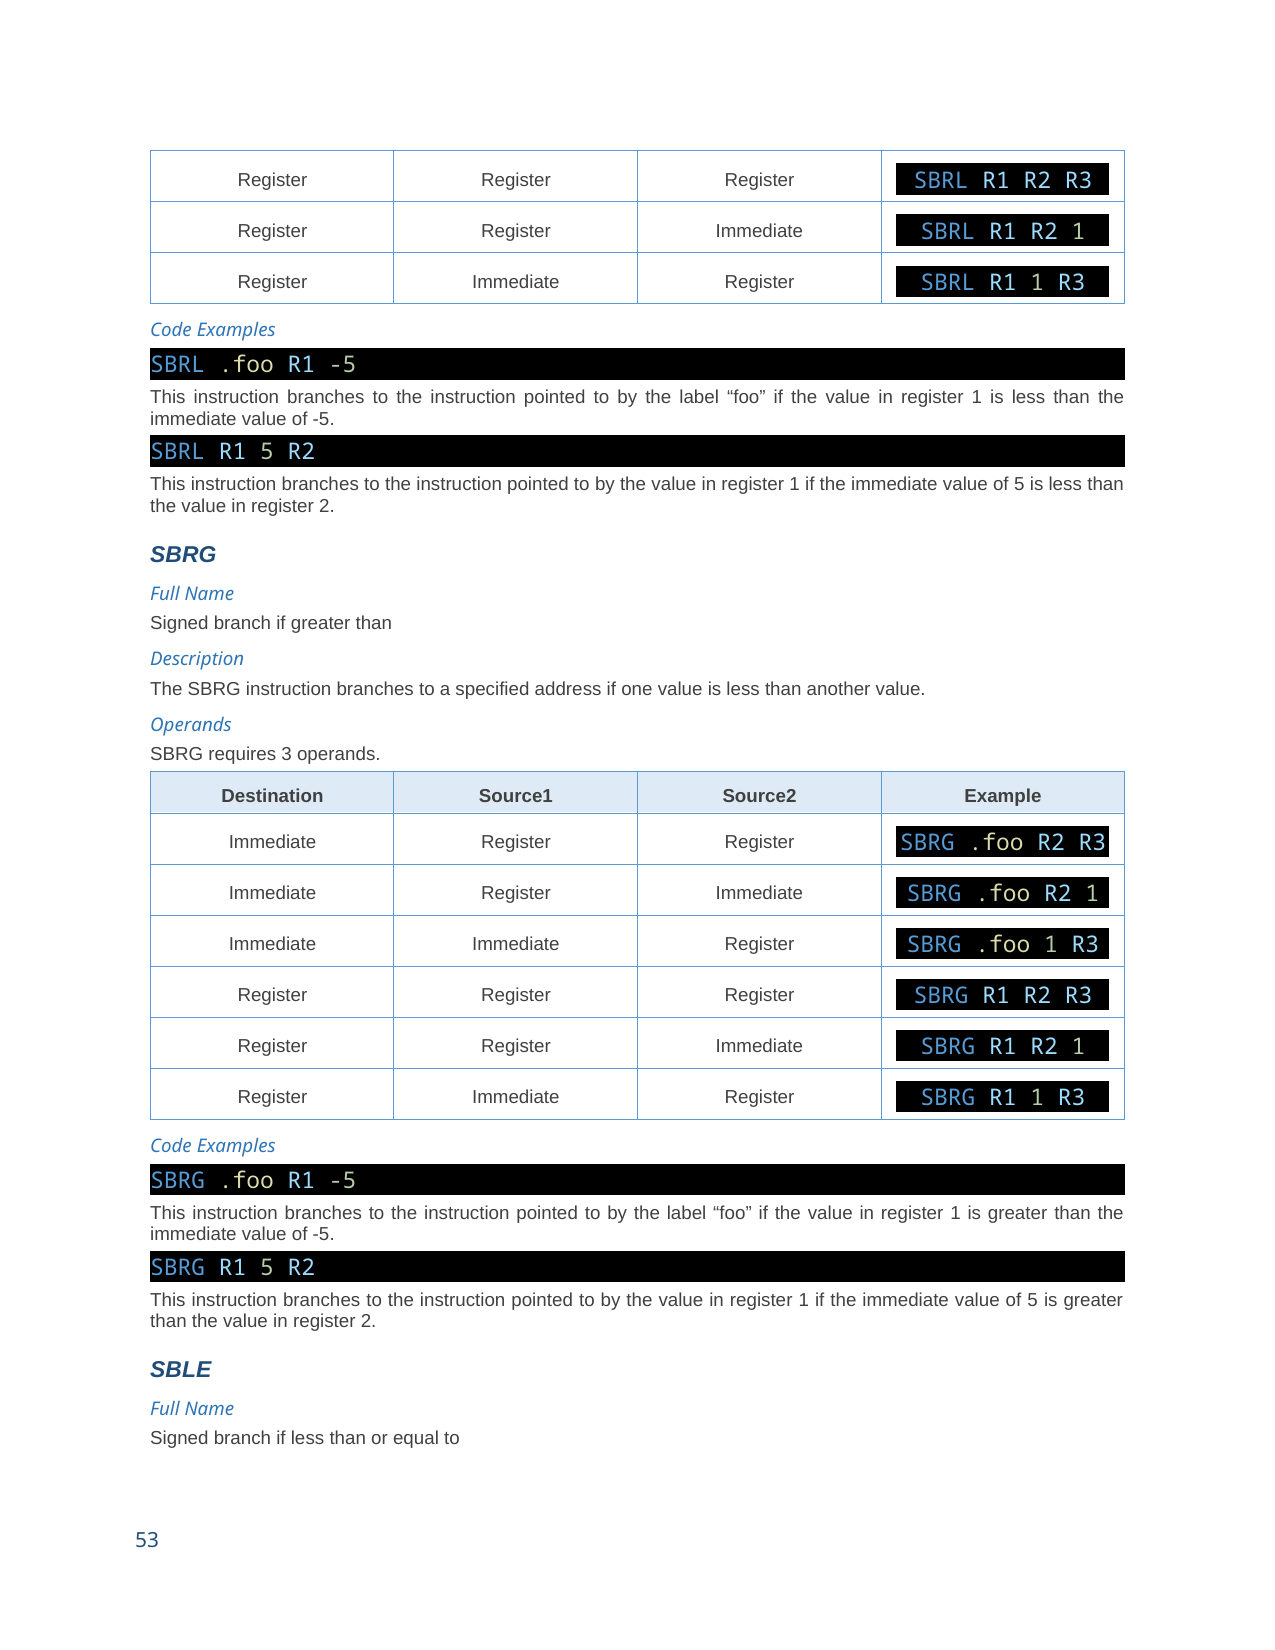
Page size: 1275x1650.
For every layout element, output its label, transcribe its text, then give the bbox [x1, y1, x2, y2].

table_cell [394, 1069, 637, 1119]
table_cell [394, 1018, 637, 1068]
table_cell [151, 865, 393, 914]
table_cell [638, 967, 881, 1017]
text SBRL .foo R1 -5 [150, 348, 1125, 380]
text Signed branch if less than or equal to [150, 1427, 1125, 1449]
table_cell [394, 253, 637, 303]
subtitle SBLE [150, 1356, 1125, 1383]
text This instruction branches to the instruction pointed to by the label “foo” if the value in register 1 is less than the immediate value of -5. [150, 386, 1125, 429]
text SBRL R1 5 R2 [150, 435, 1125, 467]
text This instruction branches to the instruction pointed to by the label “foo” if the value in register 1 is greater than the immediate value of -5. [150, 1201, 1125, 1244]
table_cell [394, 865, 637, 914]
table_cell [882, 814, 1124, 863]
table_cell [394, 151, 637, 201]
subtitle Code Examples [150, 1132, 1125, 1158]
subtitle Full Name [150, 580, 1125, 605]
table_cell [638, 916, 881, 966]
text SBRG requires 3 operands. [150, 743, 1125, 765]
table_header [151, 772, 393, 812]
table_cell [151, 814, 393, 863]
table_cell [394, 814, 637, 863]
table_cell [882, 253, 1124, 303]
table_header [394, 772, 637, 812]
text The SBRG instruction branches to a specified address if one value is less than another value. [150, 677, 1125, 699]
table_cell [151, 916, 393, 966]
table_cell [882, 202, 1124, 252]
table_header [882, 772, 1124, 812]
subtitle Full Name [150, 1395, 1125, 1421]
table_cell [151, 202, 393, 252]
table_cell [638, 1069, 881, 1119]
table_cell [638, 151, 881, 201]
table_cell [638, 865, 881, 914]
text Signed branch if greater than [150, 612, 1125, 633]
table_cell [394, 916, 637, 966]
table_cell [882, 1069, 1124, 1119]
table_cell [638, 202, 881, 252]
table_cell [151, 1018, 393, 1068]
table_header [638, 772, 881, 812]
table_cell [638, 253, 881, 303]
subtitle SBRG [150, 541, 1125, 567]
text SBRG .foo R1 -5 [150, 1164, 1125, 1195]
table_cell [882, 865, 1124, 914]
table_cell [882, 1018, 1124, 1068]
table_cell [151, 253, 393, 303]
text SBRG R1 5 R2 [150, 1251, 1125, 1282]
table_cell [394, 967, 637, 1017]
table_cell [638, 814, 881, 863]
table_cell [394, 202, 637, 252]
subtitle Description [150, 646, 1125, 671]
text This instruction branches to the instruction pointed to by the value in register 1 if the immediate value of 5 is greater than the value in register 2. [150, 1288, 1125, 1331]
subtitle Operands [150, 711, 1125, 737]
text This instruction branches to the instruction pointed to by the value in register 1 if the immediate value of 5 is less than the value in register 2. [150, 473, 1125, 516]
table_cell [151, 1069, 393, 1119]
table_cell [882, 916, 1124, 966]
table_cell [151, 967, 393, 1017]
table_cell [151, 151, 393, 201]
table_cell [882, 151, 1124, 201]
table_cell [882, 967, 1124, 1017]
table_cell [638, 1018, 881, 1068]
subtitle Code Examples [150, 317, 1125, 342]
